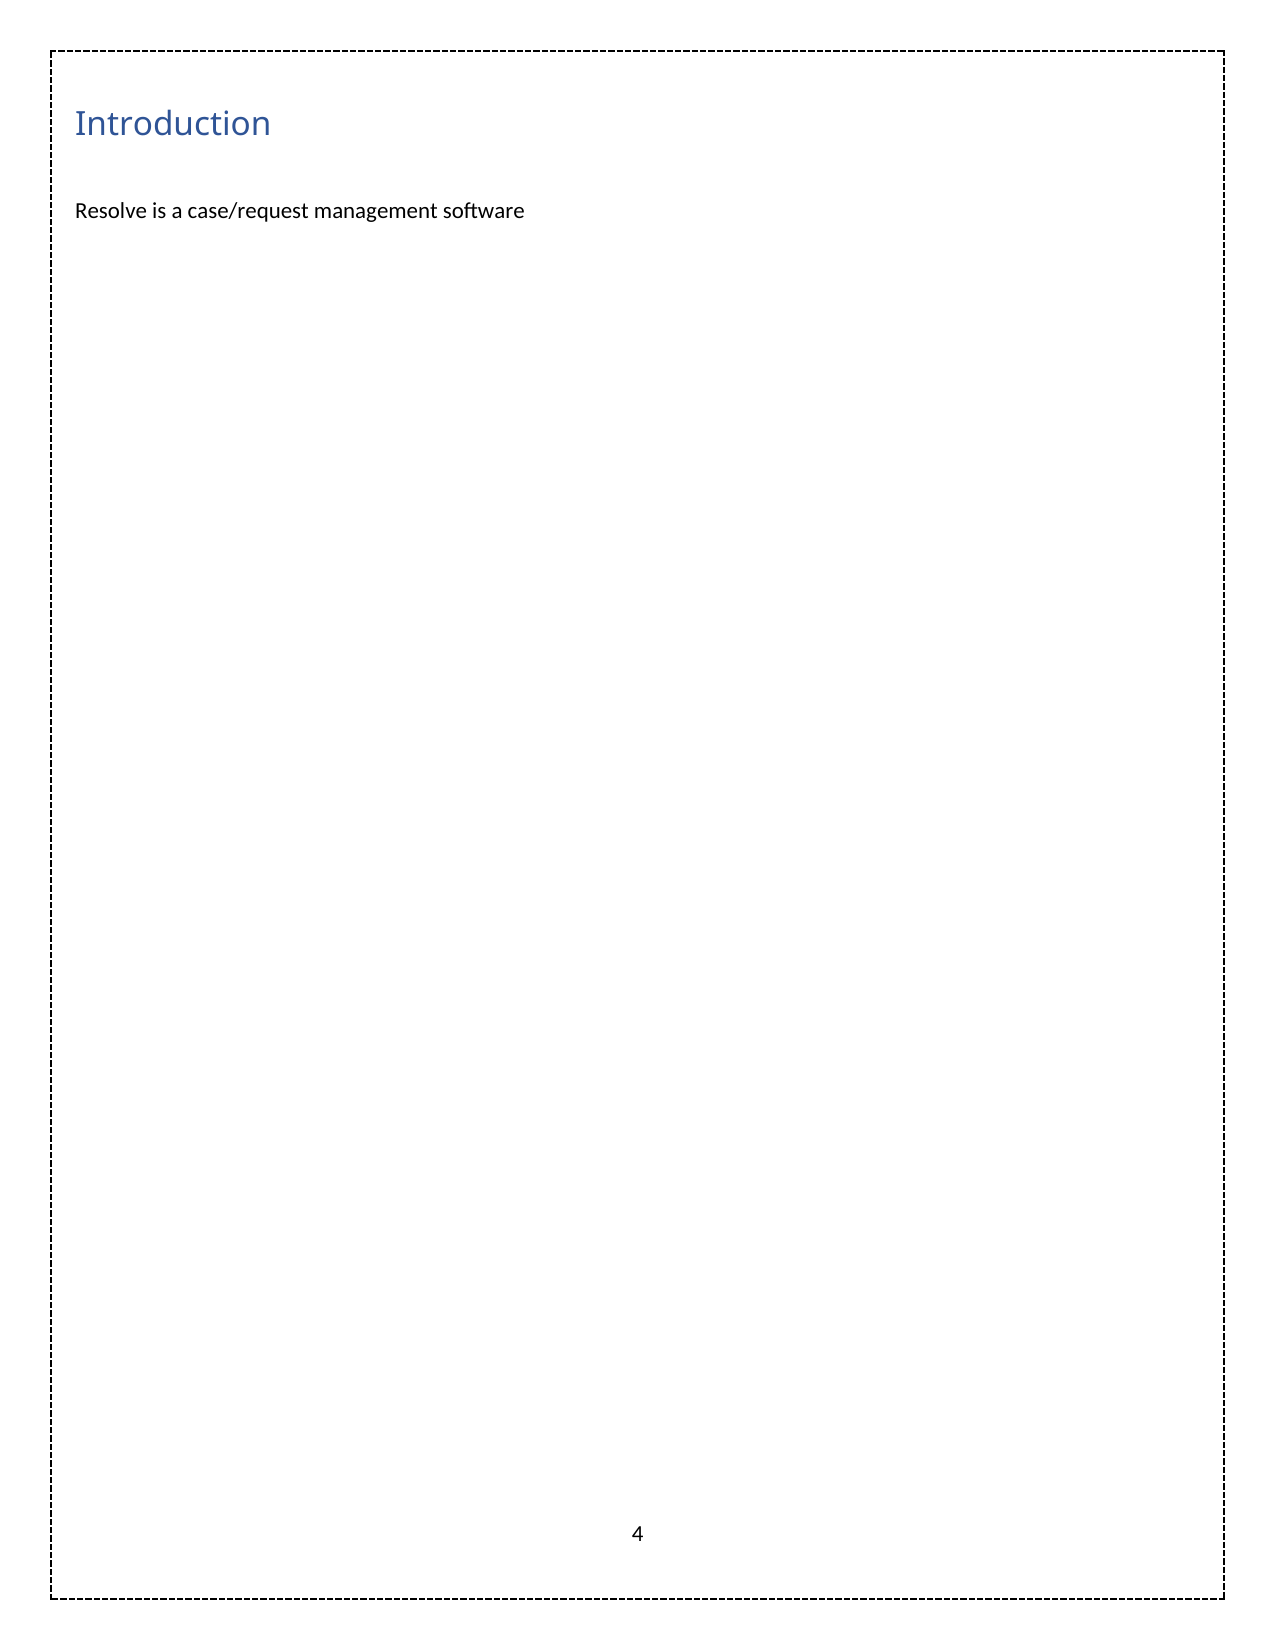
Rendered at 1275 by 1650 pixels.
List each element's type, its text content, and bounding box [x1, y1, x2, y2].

text Resolve is a case/request management software [75, 196, 1200, 224]
subtitle Introduction [75, 100, 1200, 145]
